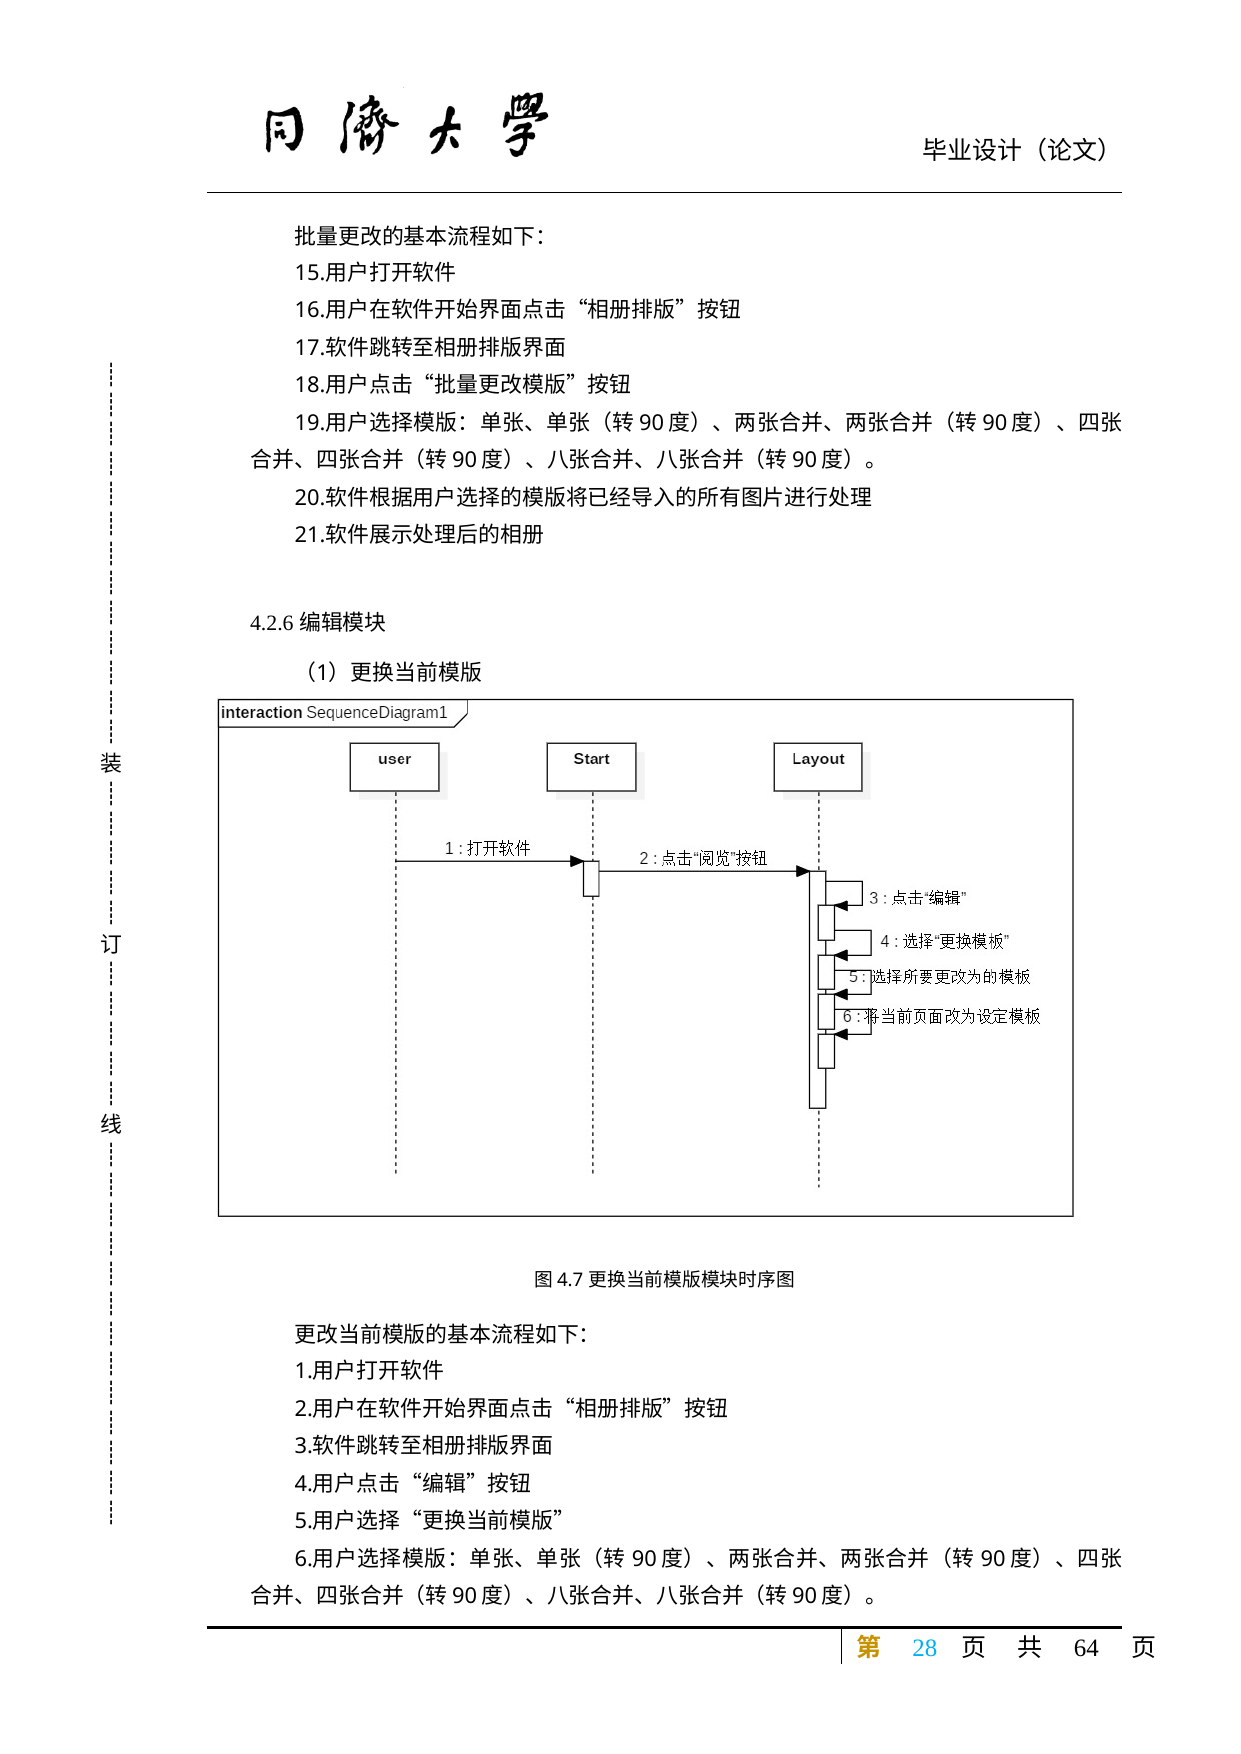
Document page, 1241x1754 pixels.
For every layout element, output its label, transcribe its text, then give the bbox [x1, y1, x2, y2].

list 软件根据用户选择的模版将已经导入的所有图片进行处理 [251, 475, 1122, 513]
text 更改当前模版的基本流程如下： [251, 1317, 1122, 1349]
list 用户选择模版：单张、单张（转90度）、两张合并、两张合并（转90度）、四张合并、四张合并（转90度）、八张合并、八张合并（转90度）。 [251, 400, 1122, 475]
subtitle 4.2.6 编辑模块 [207, 600, 1122, 638]
list 用户选择“更换当前模版” [251, 1499, 1122, 1536]
list 更换当前模版 [294, 650, 1122, 687]
list 软件跳转至相册排版界面 [251, 325, 1122, 363]
list 用户在软件开始界面点击“相册排版”按钮 [251, 1386, 1122, 1424]
list 软件跳转至相册排版界面 [251, 1424, 1122, 1461]
list 用户打开软件 [251, 1349, 1122, 1386]
list 软件展示处理后的相册 [251, 513, 1122, 550]
list 用户打开软件 [251, 250, 1122, 288]
text 批量更改的基本流程如下： [251, 219, 1122, 250]
list 用户点击“批量更改模版”按钮 [251, 363, 1122, 400]
text 图4.7 更换当前模版模块时序图 [207, 1265, 1122, 1291]
list 用户选择模版：单张、单张（转90度）、两张合并、两张合并（转90度）、四张合并、四张合并（转90度）、八张合并、八张合并（转90度）。 [251, 1536, 1122, 1611]
picture [207, 687, 1122, 1265]
picture [244, 84, 566, 164]
list 用户点击“编辑”按钮 [251, 1461, 1122, 1499]
list 用户在软件开始界面点击“相册排版”按钮 [251, 288, 1122, 325]
